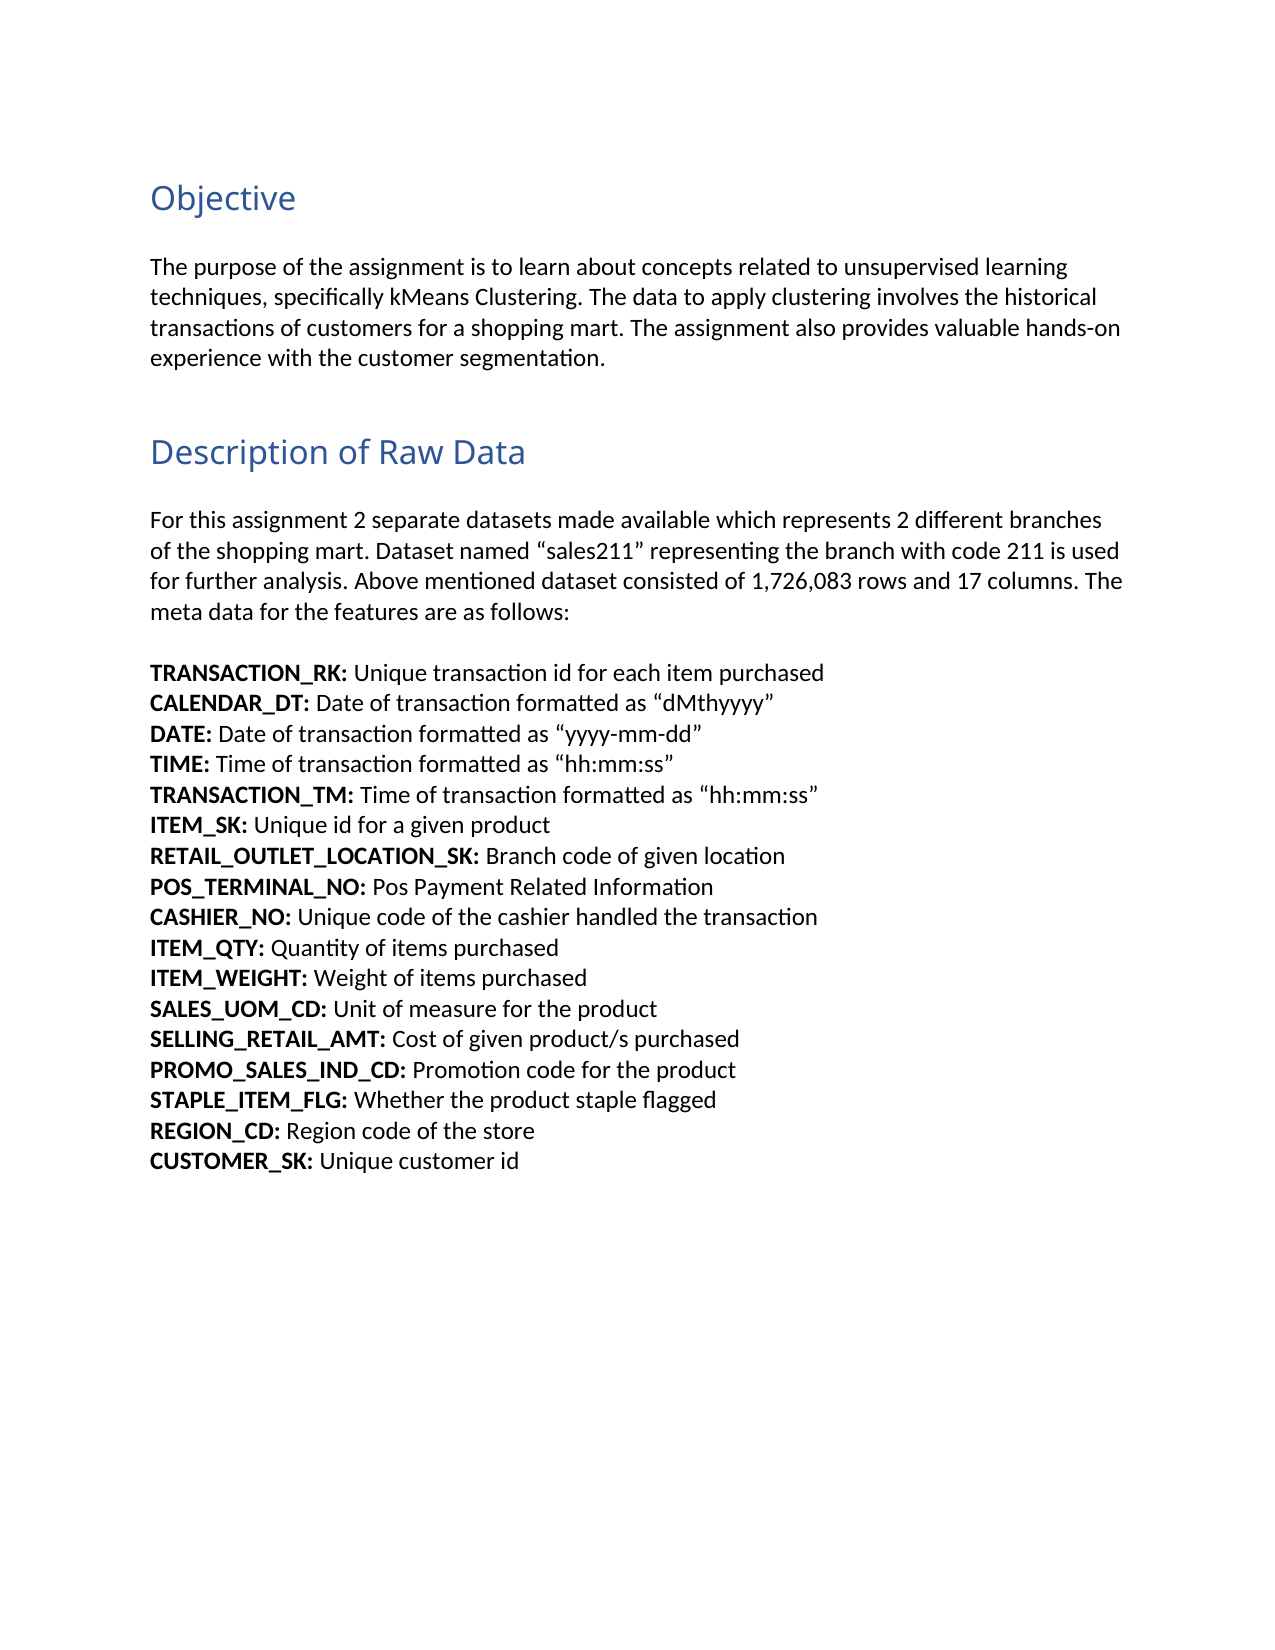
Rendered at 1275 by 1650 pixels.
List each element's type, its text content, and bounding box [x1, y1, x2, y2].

text POS_TERMINAL_NO: Pos Payment Related Information [150, 871, 1125, 901]
text CUSTOMER_SK: Unique customer id [150, 1145, 1125, 1176]
subtitle Description of Raw Data [150, 428, 1125, 474]
text ITEM_WEIGHT: Weight of items purchased [150, 962, 1125, 993]
text STAPLE_ITEM_FLG: Whether the product staple flagged [150, 1084, 1125, 1115]
text REGION_CD: Region code of the store [150, 1115, 1125, 1145]
text RETAIL_OUTLET_LOCATION_SK: Branch code of given location [150, 840, 1125, 871]
text CASHIER_NO: Unique code of the cashier handled the transaction [150, 901, 1125, 932]
text DATE: Date of transaction formatted as “yyyy-mm-dd” [150, 718, 1125, 749]
text ITEM_SK: Unique id for a given product [150, 810, 1125, 840]
text SELLING_RETAIL_AMT: Cost of given product/s purchased [150, 1023, 1125, 1054]
subtitle Objective [150, 175, 1125, 220]
text CALENDAR_DT: Date of transaction formatted as “dMthyyyy” [150, 688, 1125, 718]
text TRANSACTION_TM: Time of transaction formatted as “hh:mm:ss” [150, 779, 1125, 810]
text TRANSACTION_RK: Unique transaction id for each item purchased [150, 657, 1125, 688]
text The purpose of the assignment is to learn about concepts related to unsupervised learning techniques, specifically kMeans Clustering. The data to apply clustering involves the historical transactions of customers for a shopping mart. The assignment also provides valuable hands-on experience with the customer segmentation. [150, 251, 1125, 373]
text For this assignment 2 separate datasets made available which represents 2 different branches of the shopping mart. Dataset named “sales211” representing the branch with code 211 is used for further analysis. Above mentioned dataset consisted of 1,726,083 rows and 17 columns. The meta data for the features are as follows: [150, 504, 1125, 627]
text TIME: Time of transaction formatted as “hh:mm:ss” [150, 749, 1125, 779]
text ITEM_QTY: Quantity of items purchased [150, 932, 1125, 962]
text PROMO_SALES_IND_CD: Promotion code for the product [150, 1054, 1125, 1084]
text SALES_UOM_CD: Unit of measure for the product [150, 993, 1125, 1023]
